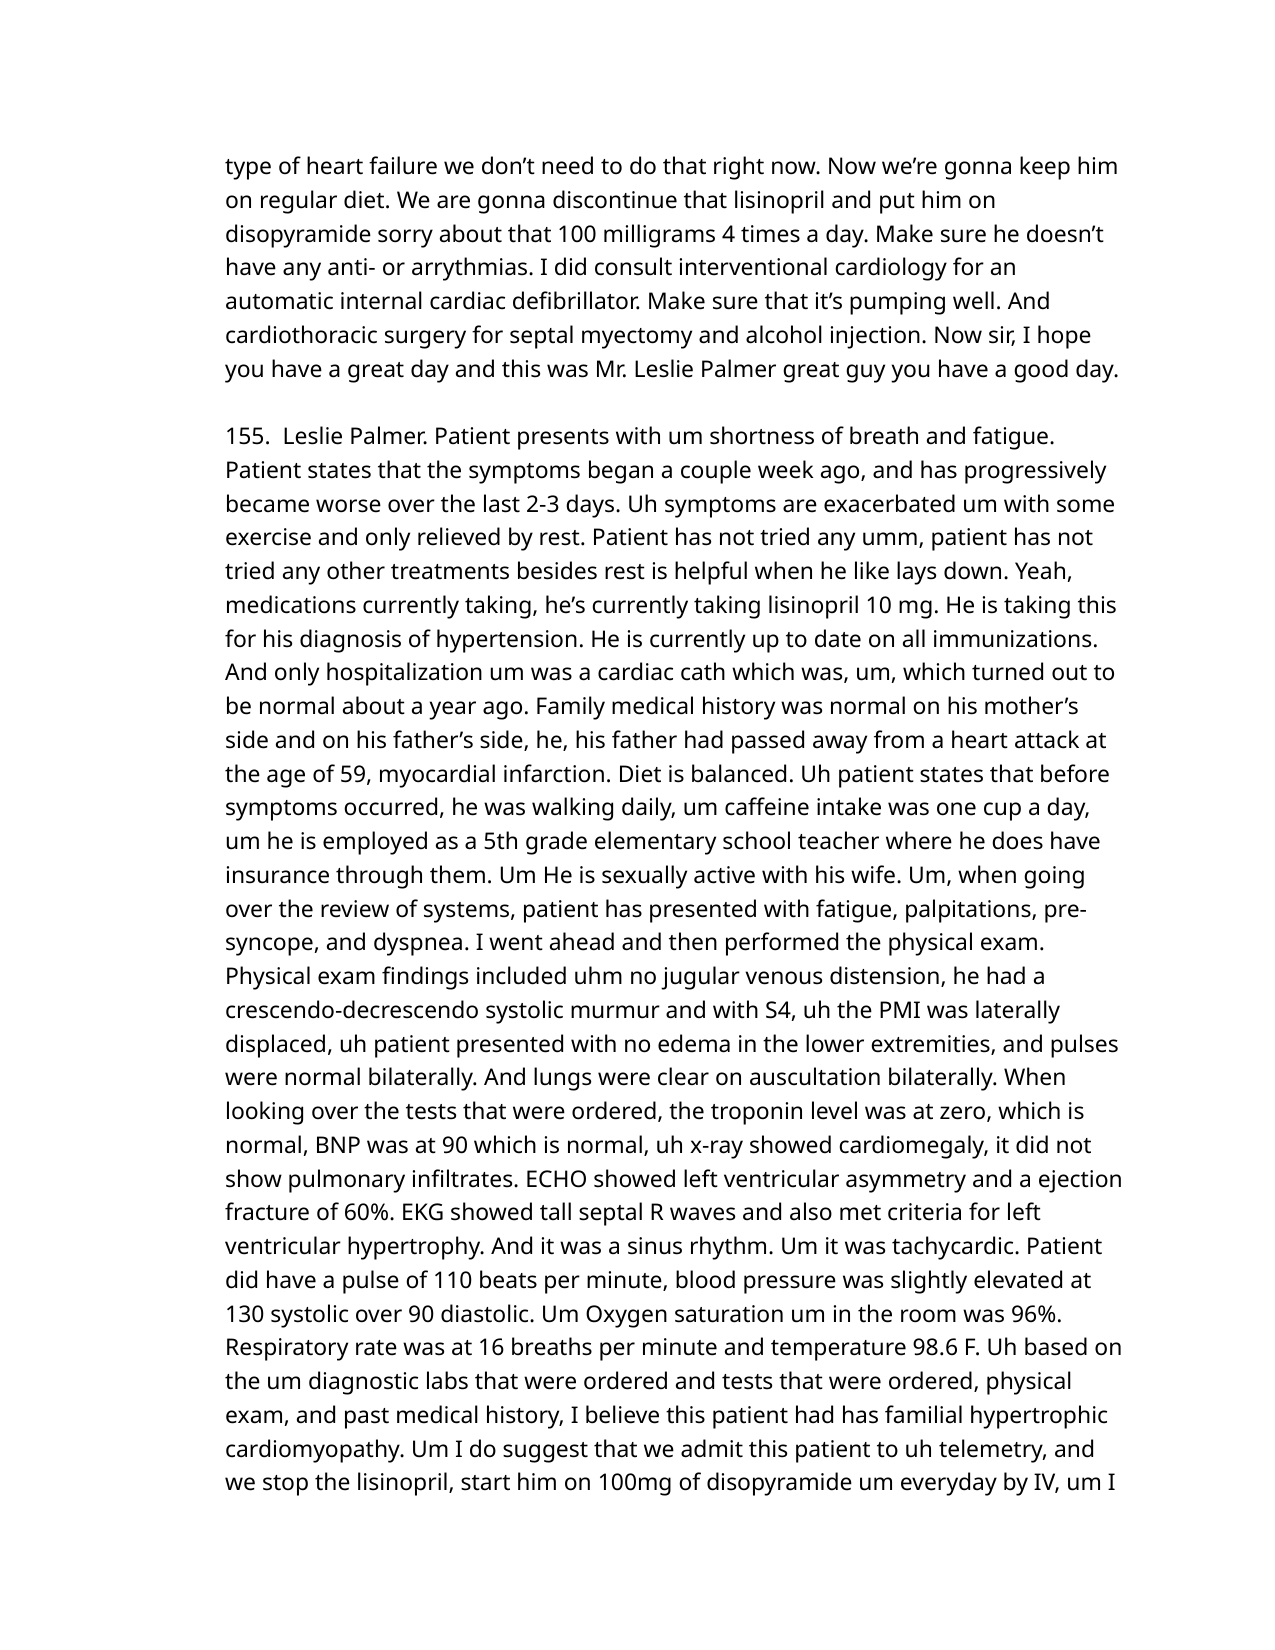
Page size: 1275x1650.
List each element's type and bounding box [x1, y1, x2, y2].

list [225, 420, 1125, 1497]
list [187, 150, 1125, 384]
